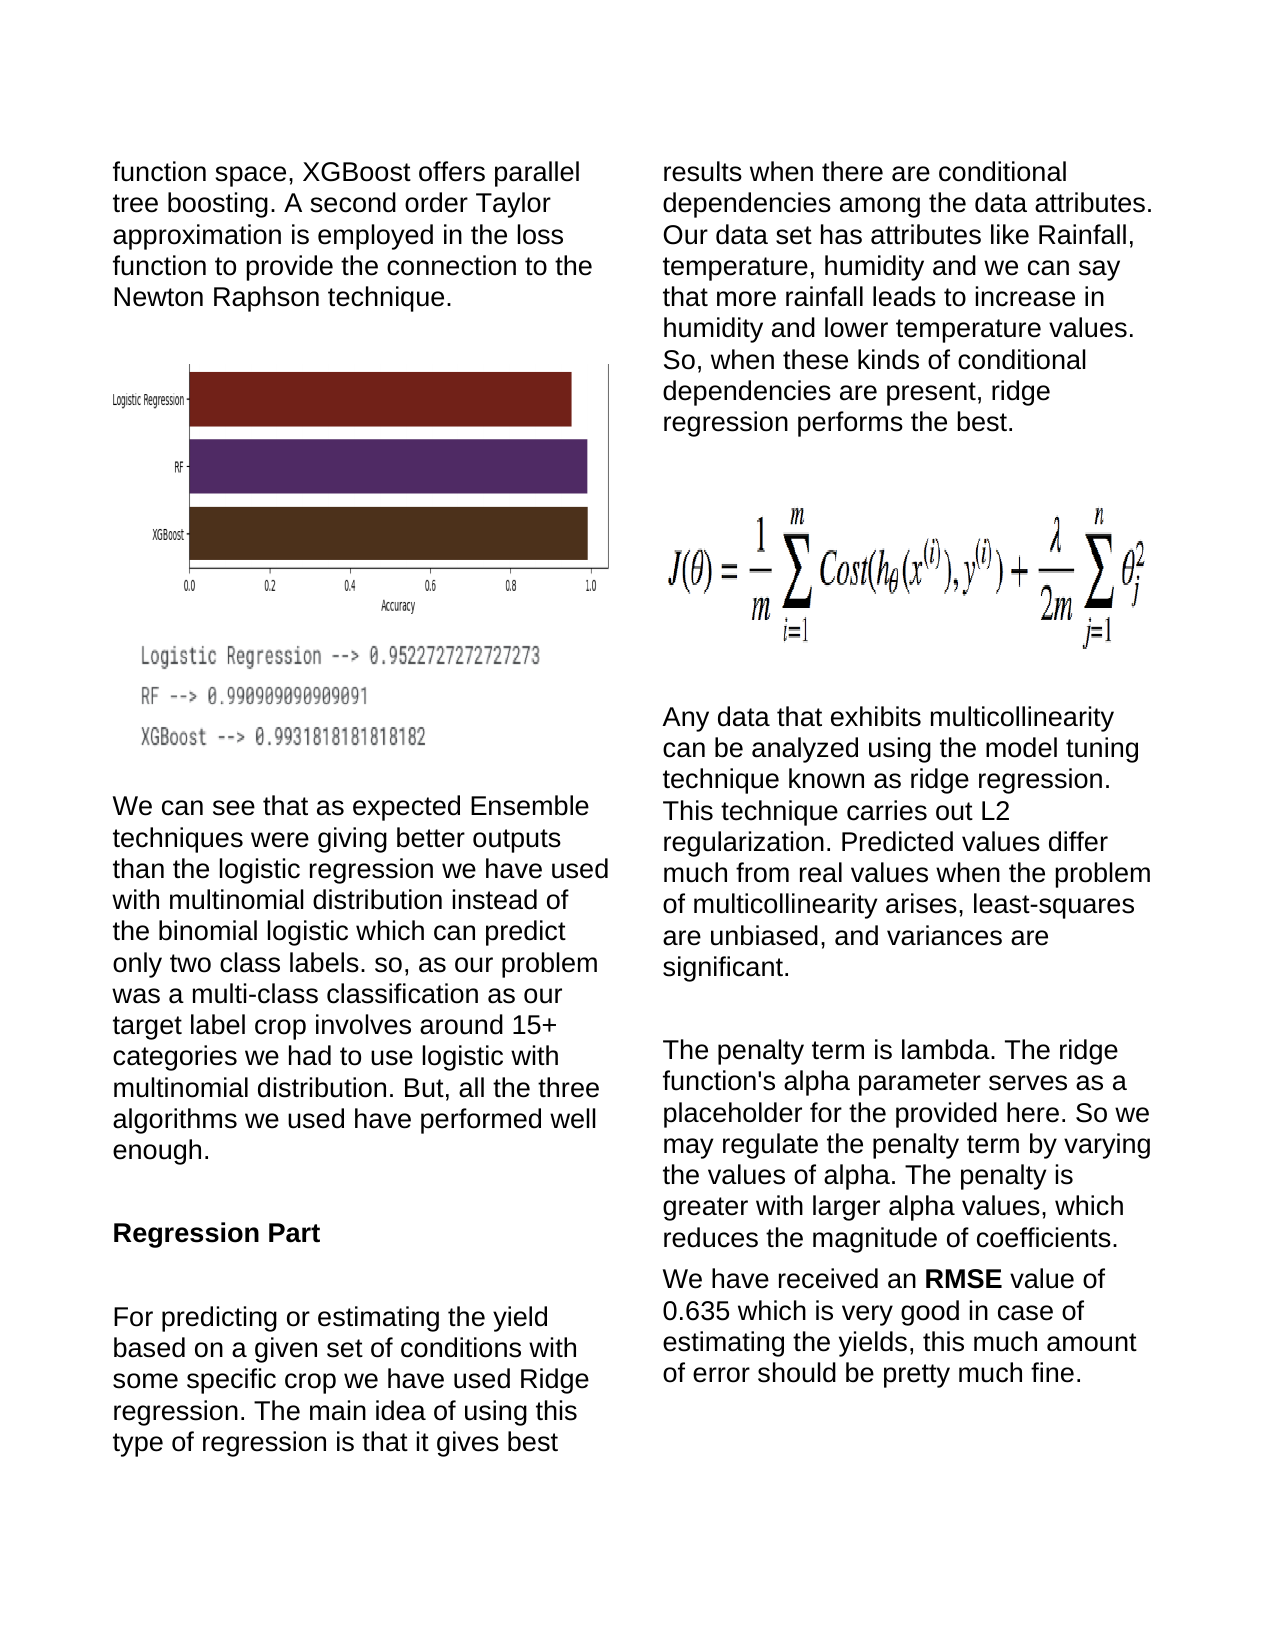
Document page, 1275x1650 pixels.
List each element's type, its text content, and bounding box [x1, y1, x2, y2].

text For predicting or estimating the yield based on a given set of conditions with some specific crop we have used Ridge regression. The main idea of using this type of regression is that it gives best results when there are conditional dependencies among the data attributes. Our data set has attributes like Rainfall, temperature, humidity and we can say that more rainfall leads to increase in humidity and lower temperature values. So, when these kinds of conditional dependencies are present, ridge regression performs the best. [662, 156, 1162, 437]
picture [112, 633, 613, 780]
text For predicting or estimating the yield based on a given set of conditions with some specific crop we have used Ridge regression. The main idea of using this type of regression is that it gives best results when there are conditional dependencies among the data attributes. Our data set has attributes like Rainfall, temperature, humidity and we can say that more rainfall leads to increase in humidity and lower temperature values. So, when these kinds of conditional dependencies are present, ridge regression performs the best. [112, 1301, 612, 1457]
picture [662, 489, 1163, 649]
text Regression Part [112, 1217, 612, 1249]
picture [112, 364, 613, 624]
text Any data that exhibits multicollinearity can be analyzed using the model tuning technique known as ridge regression. This technique carries out L2 regularization. Predicted values differ much from real values when the problem of multicollinearity arises, least-squares are unbiased, and variances are significant. [662, 701, 1162, 982]
text The penalty term is lambda. The ridge function's alpha parameter serves as a placeholder for the provided here. So we may regulate the penalty term by varying the values of alpha. The penalty is greater with larger alpha values, which reduces the magnitude of coefficients. [662, 1034, 1162, 1253]
text We can see that as expected Ensemble techniques were giving better outputs than the logistic regression we have used with multinomial distribution instead of the binomial logistic which can predict only two class labels. so, as our problem was a multi-class classification as our target label crop involves around 15+ categories we had to use logistic with multinomial distribution. But, all the three algorithms we used have performed well enough. [112, 790, 612, 1165]
text We have received an RMSE value of 0.635 which is very good in case of estimating the yields, this much amount of error should be pretty much fine. [662, 1263, 1162, 1388]
